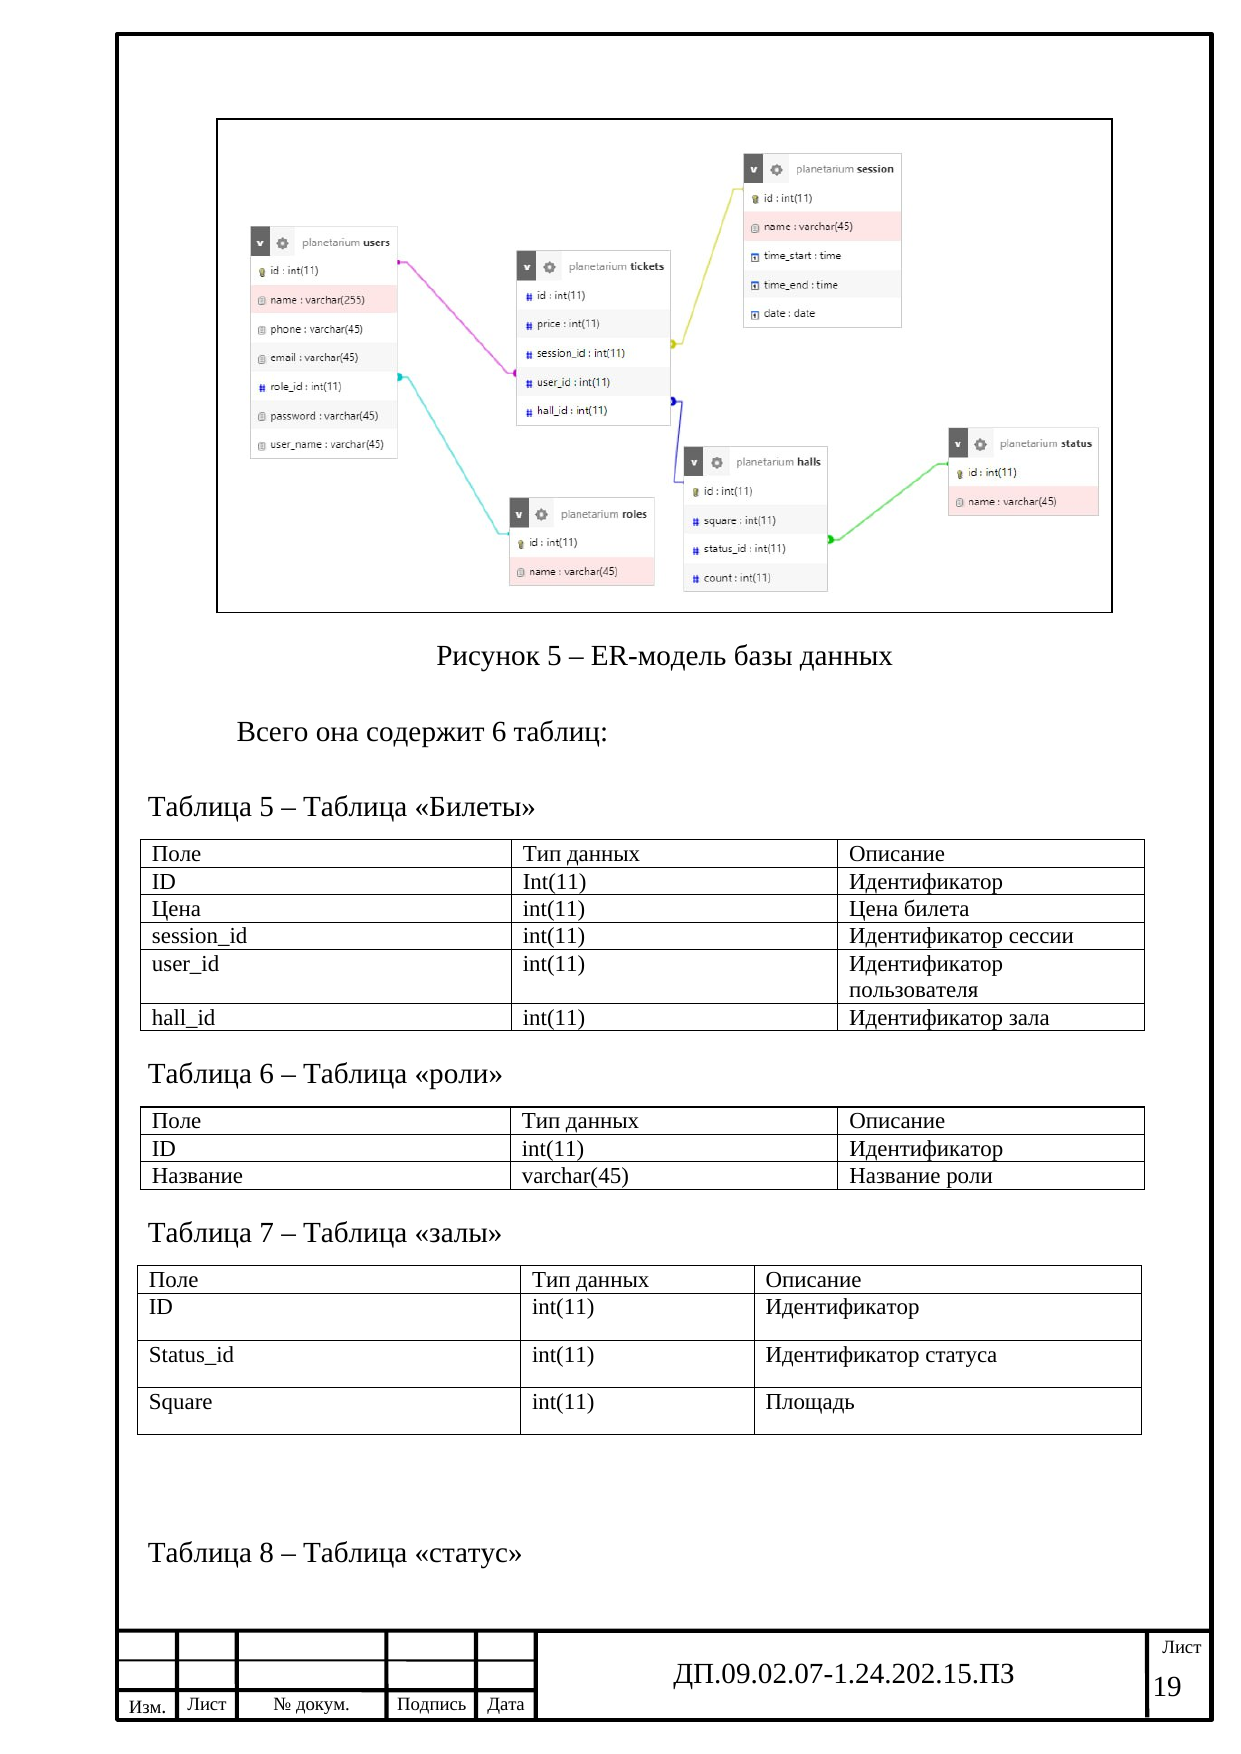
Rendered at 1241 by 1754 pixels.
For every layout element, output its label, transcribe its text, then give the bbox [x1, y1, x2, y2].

picture [218, 120, 1111, 612]
table_header Тип данных [512, 840, 837, 867]
table_cell Идентификатор [838, 1135, 1144, 1161]
table_cell Int(11) [512, 868, 837, 894]
table_header Тип данных [521, 1266, 754, 1292]
table_cell Идентификатор пользователя [838, 950, 1144, 1003]
table_cell int(11) [512, 923, 837, 949]
text Рисунок 5 – ER-модель базы данных [148, 638, 1181, 672]
table_cell Status_id [138, 1341, 520, 1387]
table_cell Идентификатор [755, 1294, 1141, 1340]
table_header Описание [755, 1266, 1141, 1292]
table_cell session_id [141, 923, 511, 949]
table_cell ID [141, 868, 511, 894]
text Всего она содержит 6 таблиц: [148, 714, 1181, 747]
table_header Поле [141, 840, 511, 867]
table_header Поле [141, 1108, 510, 1134]
table_cell Идентификатор зала [838, 1004, 1144, 1030]
table_cell Идентификатор статуса [755, 1341, 1141, 1387]
table_cell Площадь [755, 1388, 1141, 1434]
table_cell Square [138, 1388, 520, 1434]
table_header Тип данных [511, 1108, 837, 1134]
table_cell ID [141, 1135, 510, 1161]
table_cell Название роли [838, 1162, 1144, 1189]
table_cell int(11) [521, 1294, 754, 1340]
table_header Поле [138, 1266, 520, 1292]
table_cell int(11) [512, 950, 837, 1003]
table_cell Идентификатор сессии [838, 923, 1144, 949]
table_cell varchar(45) [511, 1162, 837, 1189]
table_header Описание [838, 840, 1144, 867]
text Таблица 5 – Таблица «Билеты» [148, 789, 1181, 823]
table_cell int(11) [521, 1388, 754, 1434]
table_cell Цена билета [838, 895, 1144, 922]
table_cell Идентификатор [838, 868, 1144, 894]
table_cell ID [138, 1294, 520, 1340]
table_cell user_id [141, 950, 511, 1003]
table_cell int(11) [521, 1341, 754, 1387]
table_cell Название [141, 1162, 510, 1189]
table_cell int(11) [512, 895, 837, 922]
text Таблица 6 – Таблица «роли» [148, 1056, 1181, 1090]
text Таблица 7 – Таблица «залы» [148, 1215, 1181, 1248]
table_cell int(11) [511, 1135, 837, 1161]
table_cell hall_id [141, 1004, 511, 1030]
table_cell Цена [141, 895, 511, 922]
table_header Описание [838, 1108, 1144, 1134]
table_cell int(11) [512, 1004, 837, 1030]
text Таблица 8 – Таблица «статус» [148, 1536, 1181, 1569]
